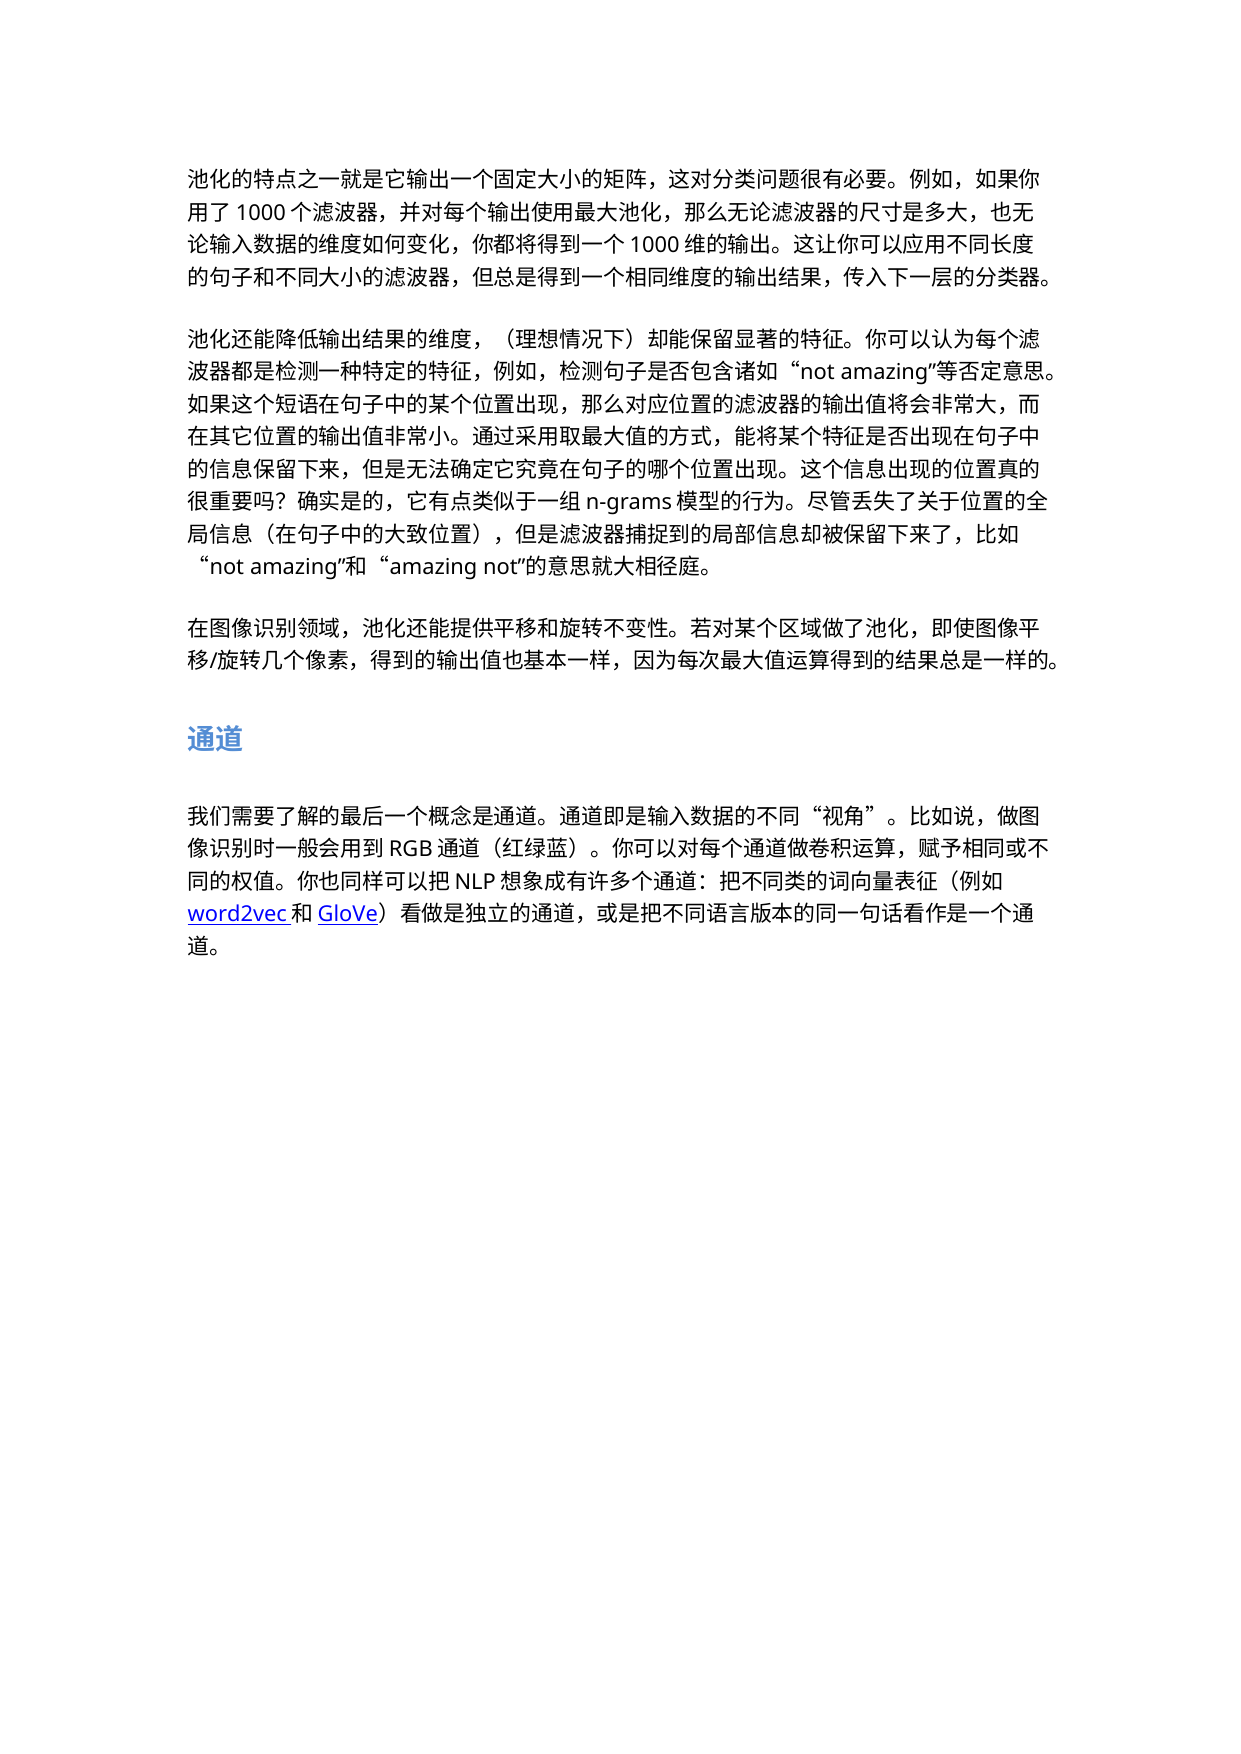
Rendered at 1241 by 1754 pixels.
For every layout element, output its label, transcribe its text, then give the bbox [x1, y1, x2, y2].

text 池化还能降低输出结果的维度，（理想情况下）却能保留显著的特征。你可以认为每个滤波器都是检测一种特定的特征，例如，检测句子是否包含诸如“not amazing”等否定意思。如果这个短语在句子中的某个位置出现，那么对应位置的滤波器的输出值将会非常大，而在其它位置的输出值非常小。通过采用取最大值的方式，能将某个特征是否出现在句子中的信息保留下来，但是无法确定它究竟在句子的哪个位置出现。这个信息出现的位置真的很重要吗？确实是的，它有点类似于一组n-grams模型的行为。尽管丢失了关于位置的全局信息（在句子中的大致位置），但是滤波器捕捉到的局部信息却被保留下来了，比如“not amazing”和“amazing not”的意思就大相径庭。 [187, 321, 1053, 581]
text 我们需要了解的最后一个概念是通道。通道即是输入数据的不同“视角”。比如说，做图像识别时一般会用到RGB通道（红绿蓝）。你可以对每个通道做卷积运算，赋予相同或不同的权值。你也同样可以把NLP想象成有许多个通道：把不同类的词向量表征（例如word2vec和GloVe）看做是独立的通道，或是把不同语言版本的同一句话看作是一个通道。 [187, 799, 1053, 961]
text 在图像识别领域，池化还能提供平移和旋转不变性。若对某个区域做了池化，即使图像平移/旋转几个像素，得到的输出值也基本一样，因为每次最大值运算得到的结果总是一样的。 [187, 610, 1053, 675]
text 池化的特点之一就是它输出一个固定大小的矩阵，这对分类问题很有必要。例如，如果你用了1000个滤波器，并对每个输出使用最大池化，那么无论滤波器的尺寸是多大，也无论输入数据的维度如何变化，你都将得到一个1000维的输出。这让你可以应用不同长度的句子和不同大小的滤波器，但总是得到一个相同维度的输出结果，传入下一层的分类器。 [187, 162, 1053, 292]
subtitle 通道 [187, 704, 1053, 769]
